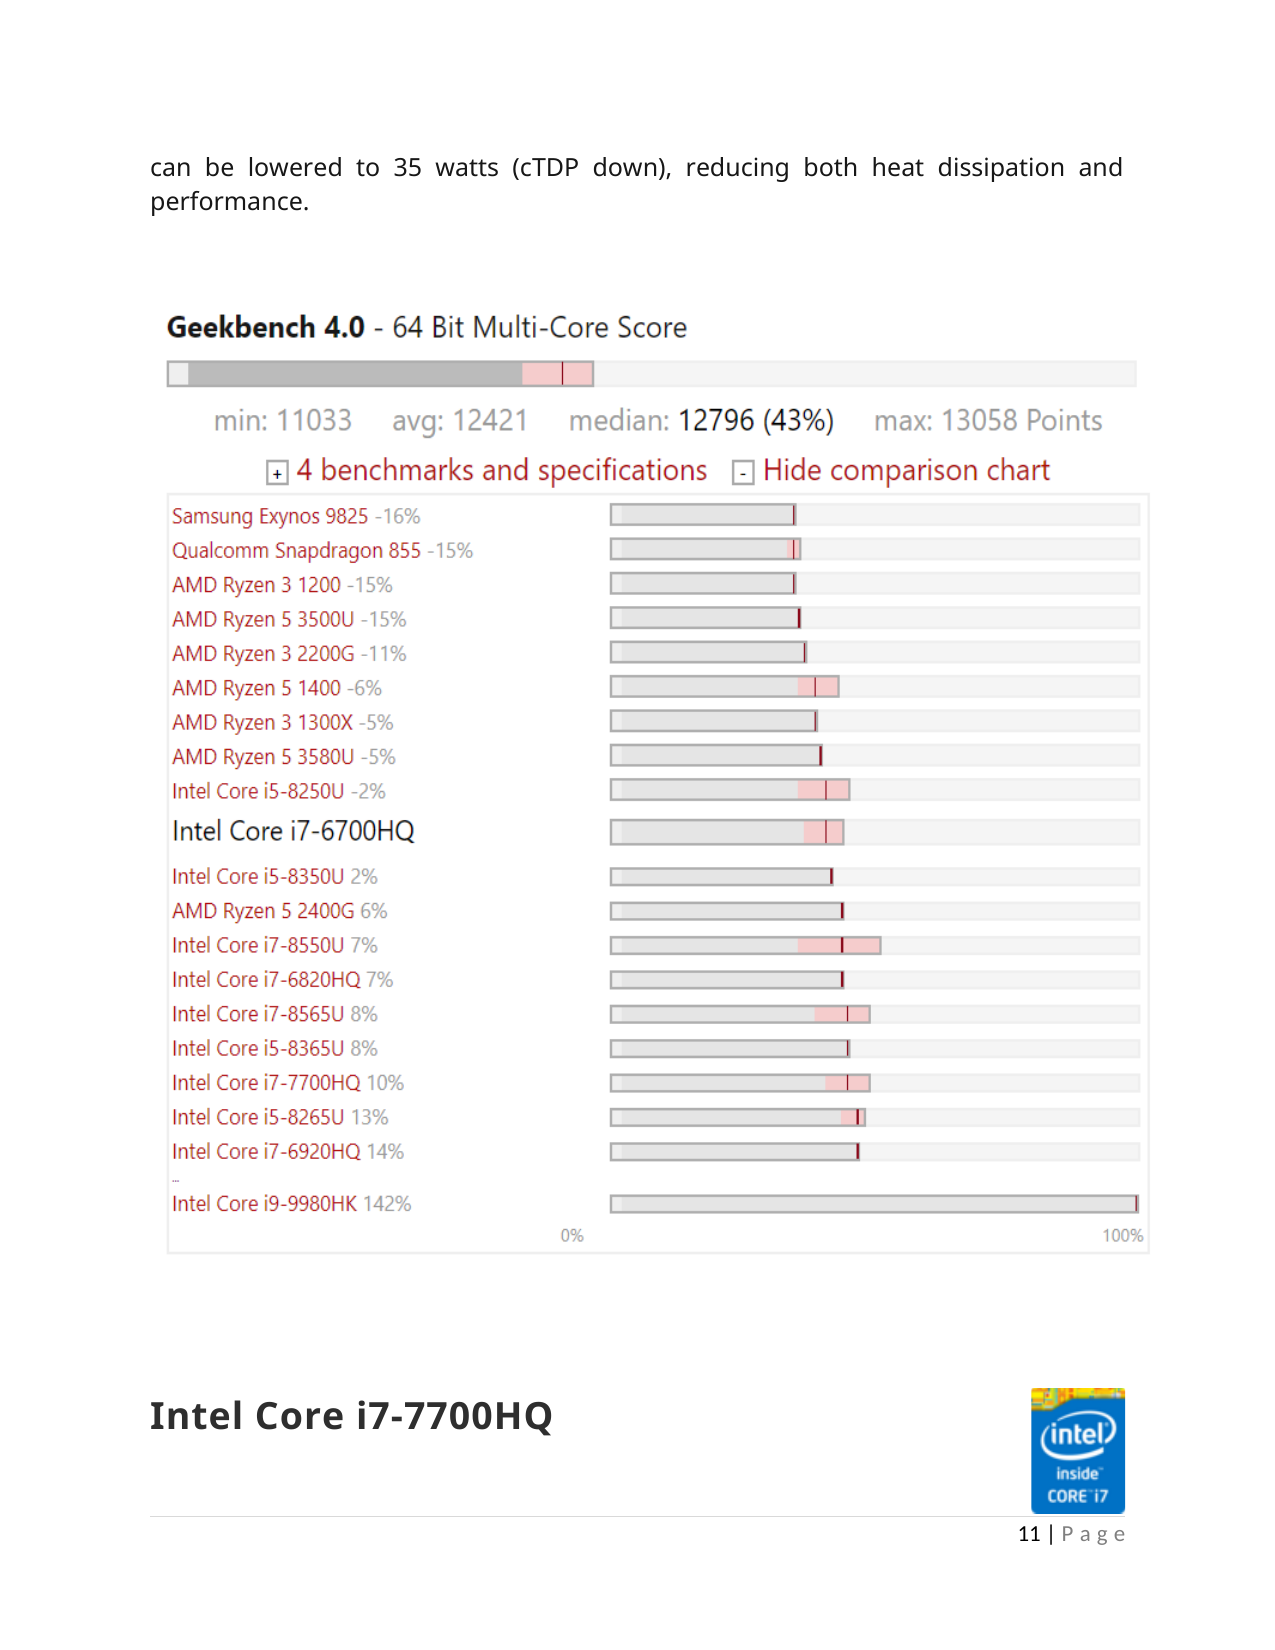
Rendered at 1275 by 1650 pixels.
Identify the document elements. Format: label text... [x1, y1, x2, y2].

subtitle Intel Core i7-7700HQ [150, 1389, 1031, 1440]
picture [150, 302, 1168, 1271]
picture [1031, 1388, 1125, 1514]
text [150, 150, 1125, 218]
